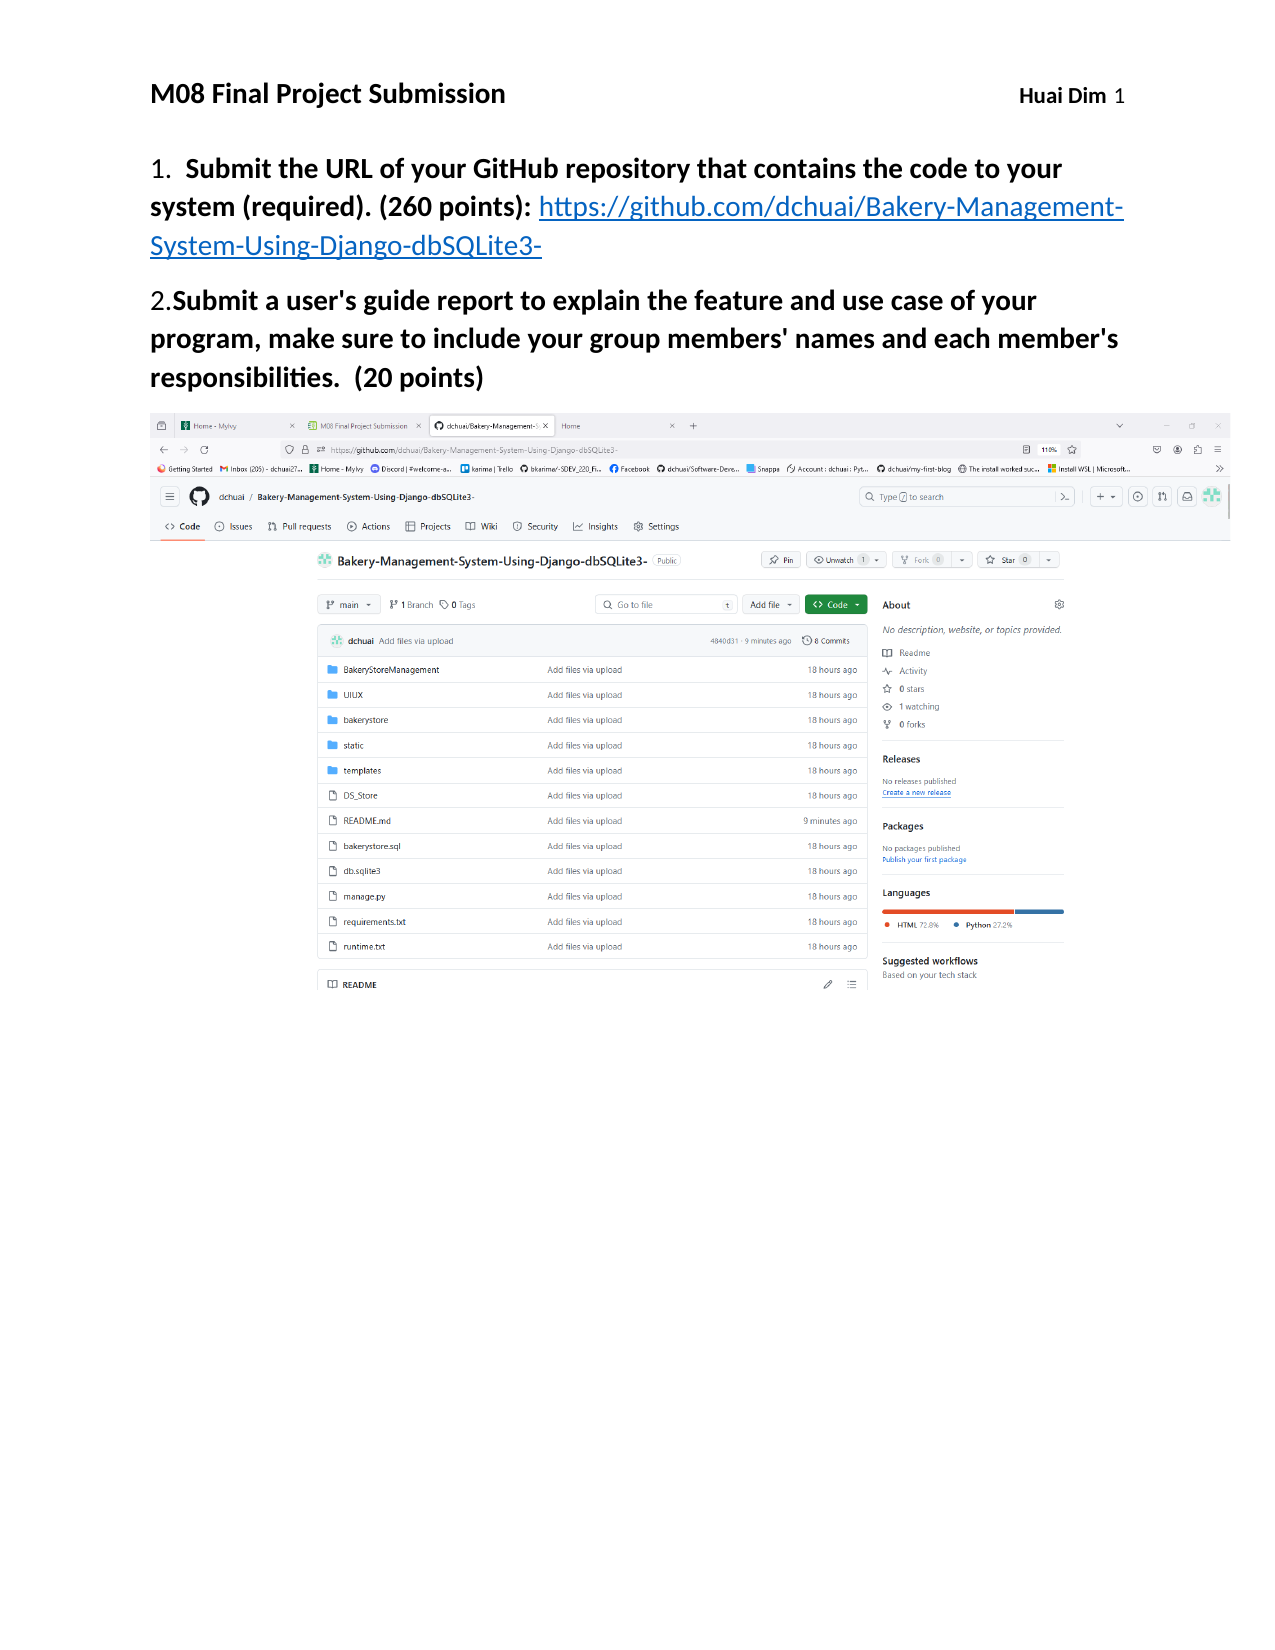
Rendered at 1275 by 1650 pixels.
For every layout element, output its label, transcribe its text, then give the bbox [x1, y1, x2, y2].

picture [150, 413, 1231, 990]
text 2.Submit a user's guide report to explain the feature and use case of your program, make sure to include your group members' names and each member's responsibilities. (20 points) [150, 282, 1125, 394]
text 1. Submit the URL of your GitHub repository that contains the code to your system (required). (260 points): https://github.com/dchuai/Bakery-Management-System-Using-Django-dbSQLite3- [150, 150, 1125, 262]
